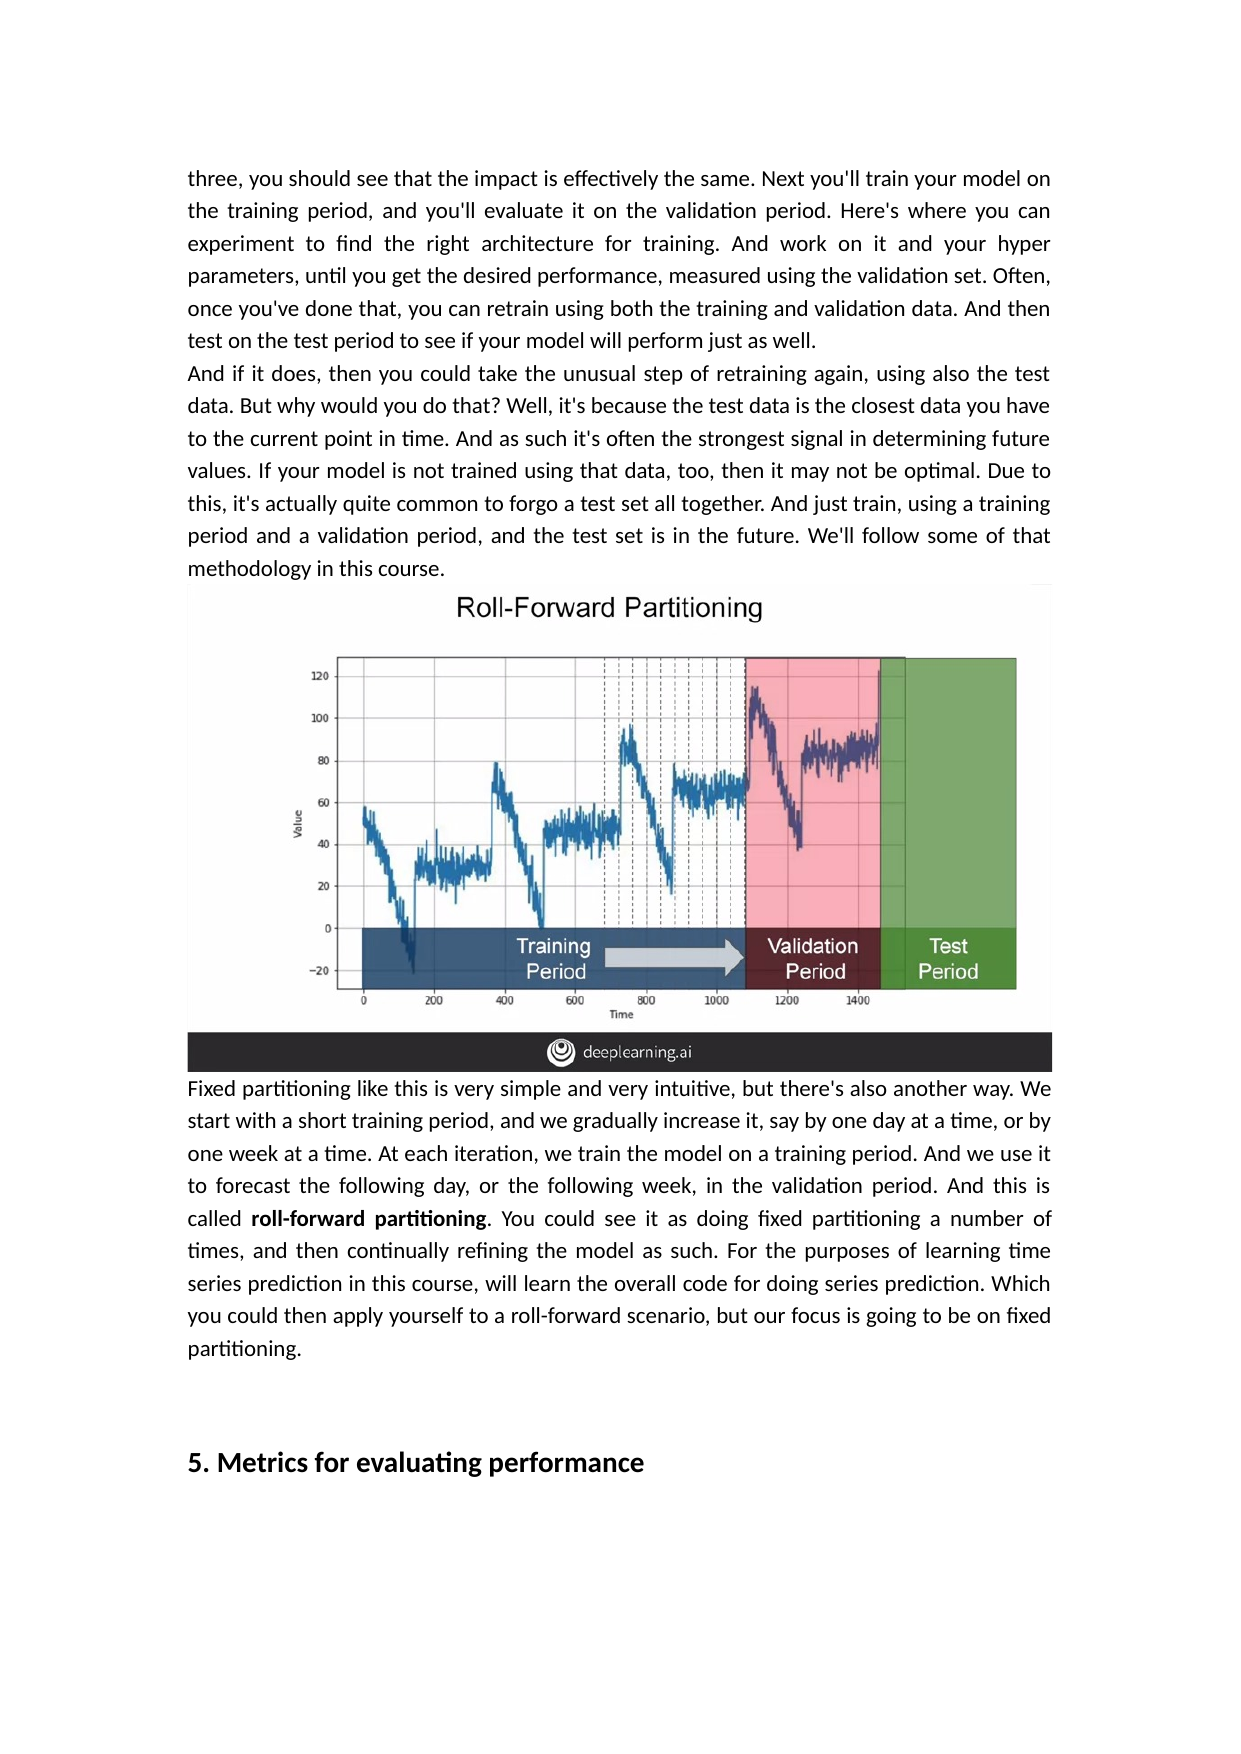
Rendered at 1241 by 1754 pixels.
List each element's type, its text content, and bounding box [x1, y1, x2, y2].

picture [187, 584, 1053, 1072]
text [187, 162, 1053, 357]
text And if it does, then you could take the unusual step of retraining again, using also the test data. But why would you do that? Well, it's because the test data is the closest data you have to the current point in time. And as such it's often the strongest signal in determining future values. If your model is not trained using that data, too, then it may not be optimal. Due to this, it's actually quite common to forgo a test set all together. And just train, using a training period and a validation period, and the test set is in the future. We'll follow some of that methodology in this course. [187, 357, 1053, 584]
text Fixed partitioning like this is very simple and very intuitive, but there's also another way. We start with a short training period, and we gradually increase it, say by one day at a time, or by one week at a time. At each iteration, we train the model on a training period. And we use it to forecast the following day, or the following week, in the validation period. And this is called roll-forward partitioning. You could see it as doing fixed partitioning a number of times, and then continually refining the model as such. For the purposes of learning time series prediction in this course, will learn the overall code for doing series prediction. Which you could then apply yourself to a roll-forward scenario, but our focus is going to be on fixed partitioning. [187, 1072, 1053, 1364]
text 5. Metrics for evaluating performance [187, 1429, 1053, 1494]
